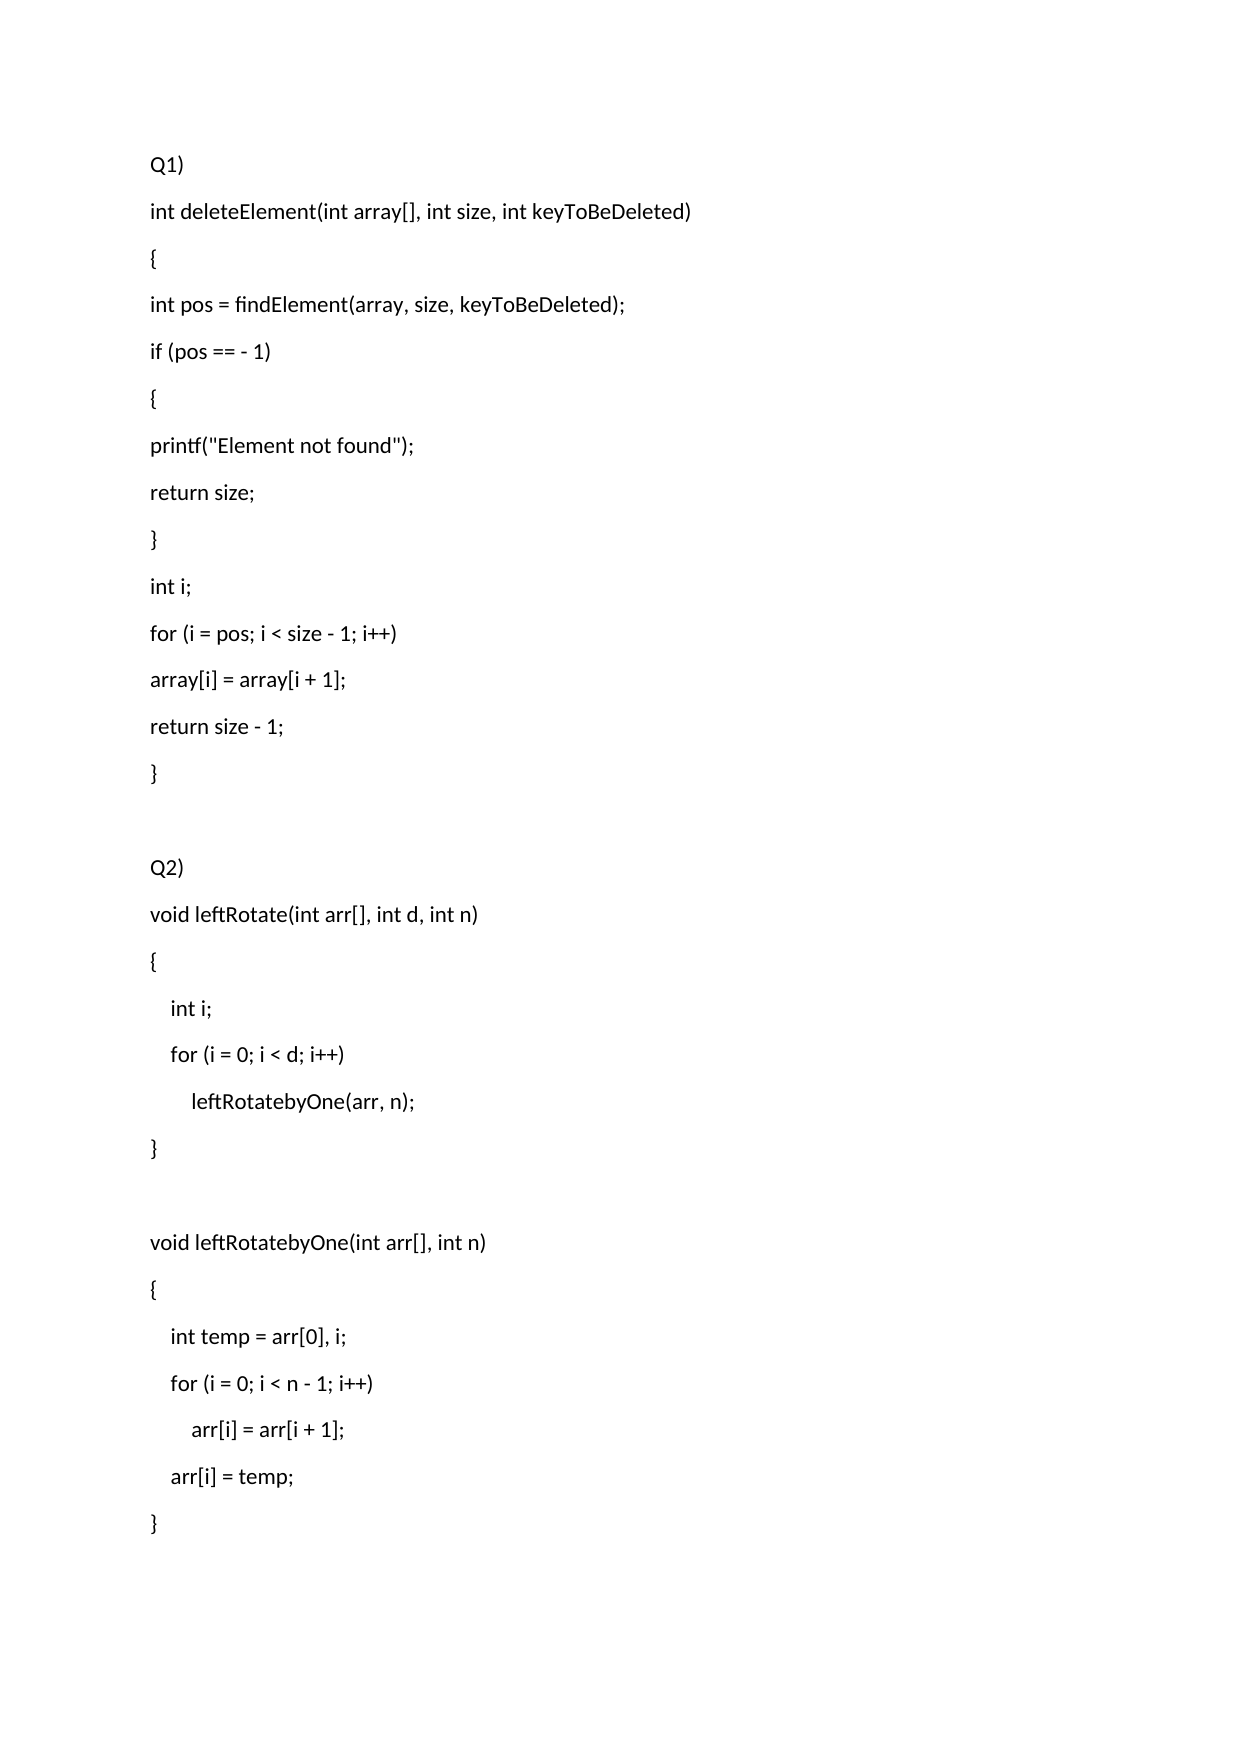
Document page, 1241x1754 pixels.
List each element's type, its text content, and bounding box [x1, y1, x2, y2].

text int i; [150, 994, 1090, 1022]
text Q1) [150, 150, 1090, 178]
text { [150, 1275, 1090, 1303]
text arr[i] = arr[i + 1]; [150, 1416, 1090, 1444]
text if (pos == - 1) [150, 337, 1090, 366]
text arr[i] = temp; [150, 1462, 1090, 1491]
text for (i = 0; i < n - 1; i++) [150, 1369, 1090, 1397]
text leftRotatebyOne(arr, n); [150, 1087, 1090, 1116]
text for (i = 0; i < d; i++) [150, 1041, 1090, 1069]
text return size; [150, 478, 1090, 506]
text return size - 1; [150, 712, 1090, 741]
text void leftRotatebyOne(int arr[], int n) [150, 1228, 1090, 1256]
text int temp = arr[0], i; [150, 1322, 1090, 1350]
text int pos = findElement(array, size, keyToBeDeleted); [150, 291, 1090, 319]
text array[i] = array[i + 1]; [150, 666, 1090, 694]
text { [150, 244, 1090, 272]
text void leftRotate(int arr[], int d, int n) [150, 900, 1090, 928]
text int deleteElement(int array[], int size, int keyToBeDeleted) [150, 197, 1090, 225]
text } [150, 525, 1090, 553]
text { [150, 947, 1090, 975]
text } [150, 1134, 1090, 1162]
text } [150, 759, 1090, 787]
text int i; [150, 572, 1090, 600]
text } [150, 1509, 1090, 1537]
text { [150, 384, 1090, 412]
text for (i = pos; i < size - 1; i++) [150, 619, 1090, 647]
text printf("Element not found"); [150, 431, 1090, 459]
text Q2) [150, 853, 1090, 881]
